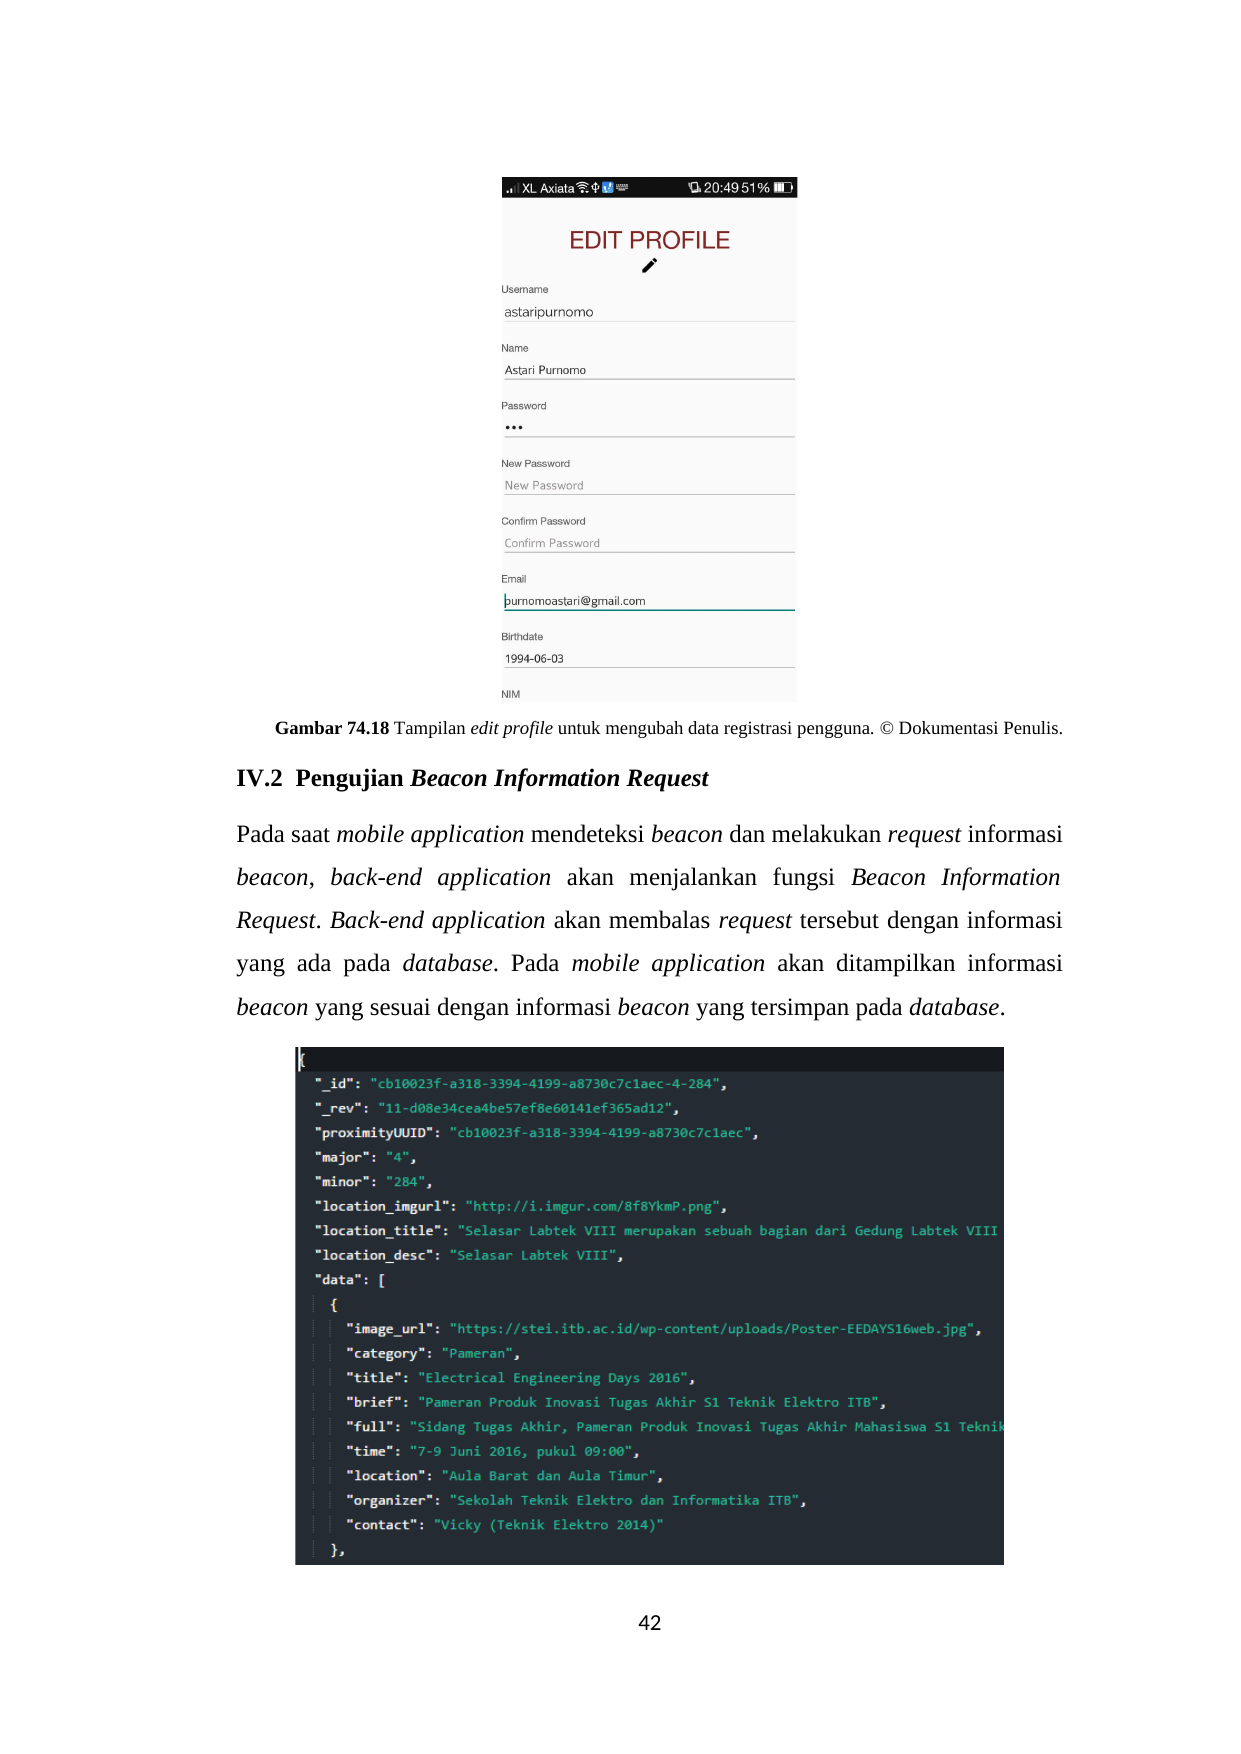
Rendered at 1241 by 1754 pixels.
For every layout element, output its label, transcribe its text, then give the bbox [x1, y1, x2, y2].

list Pengujian Beacon Information Request [236, 763, 1063, 792]
picture [502, 177, 798, 702]
text Pada saat mobile application mendeteksi beacon dan melakukan request informasi beacon, back-end application akan menjalankan fungsi Beacon Information Request. Back-end application akan membalas request tersebut dengan informasi yang ada pada database. Pada mobile application akan ditampilkan informasi beacon yang sesuai dengan informasi beacon yang tersimpan pada database. [236, 819, 1063, 1020]
picture [295, 1047, 1004, 1565]
